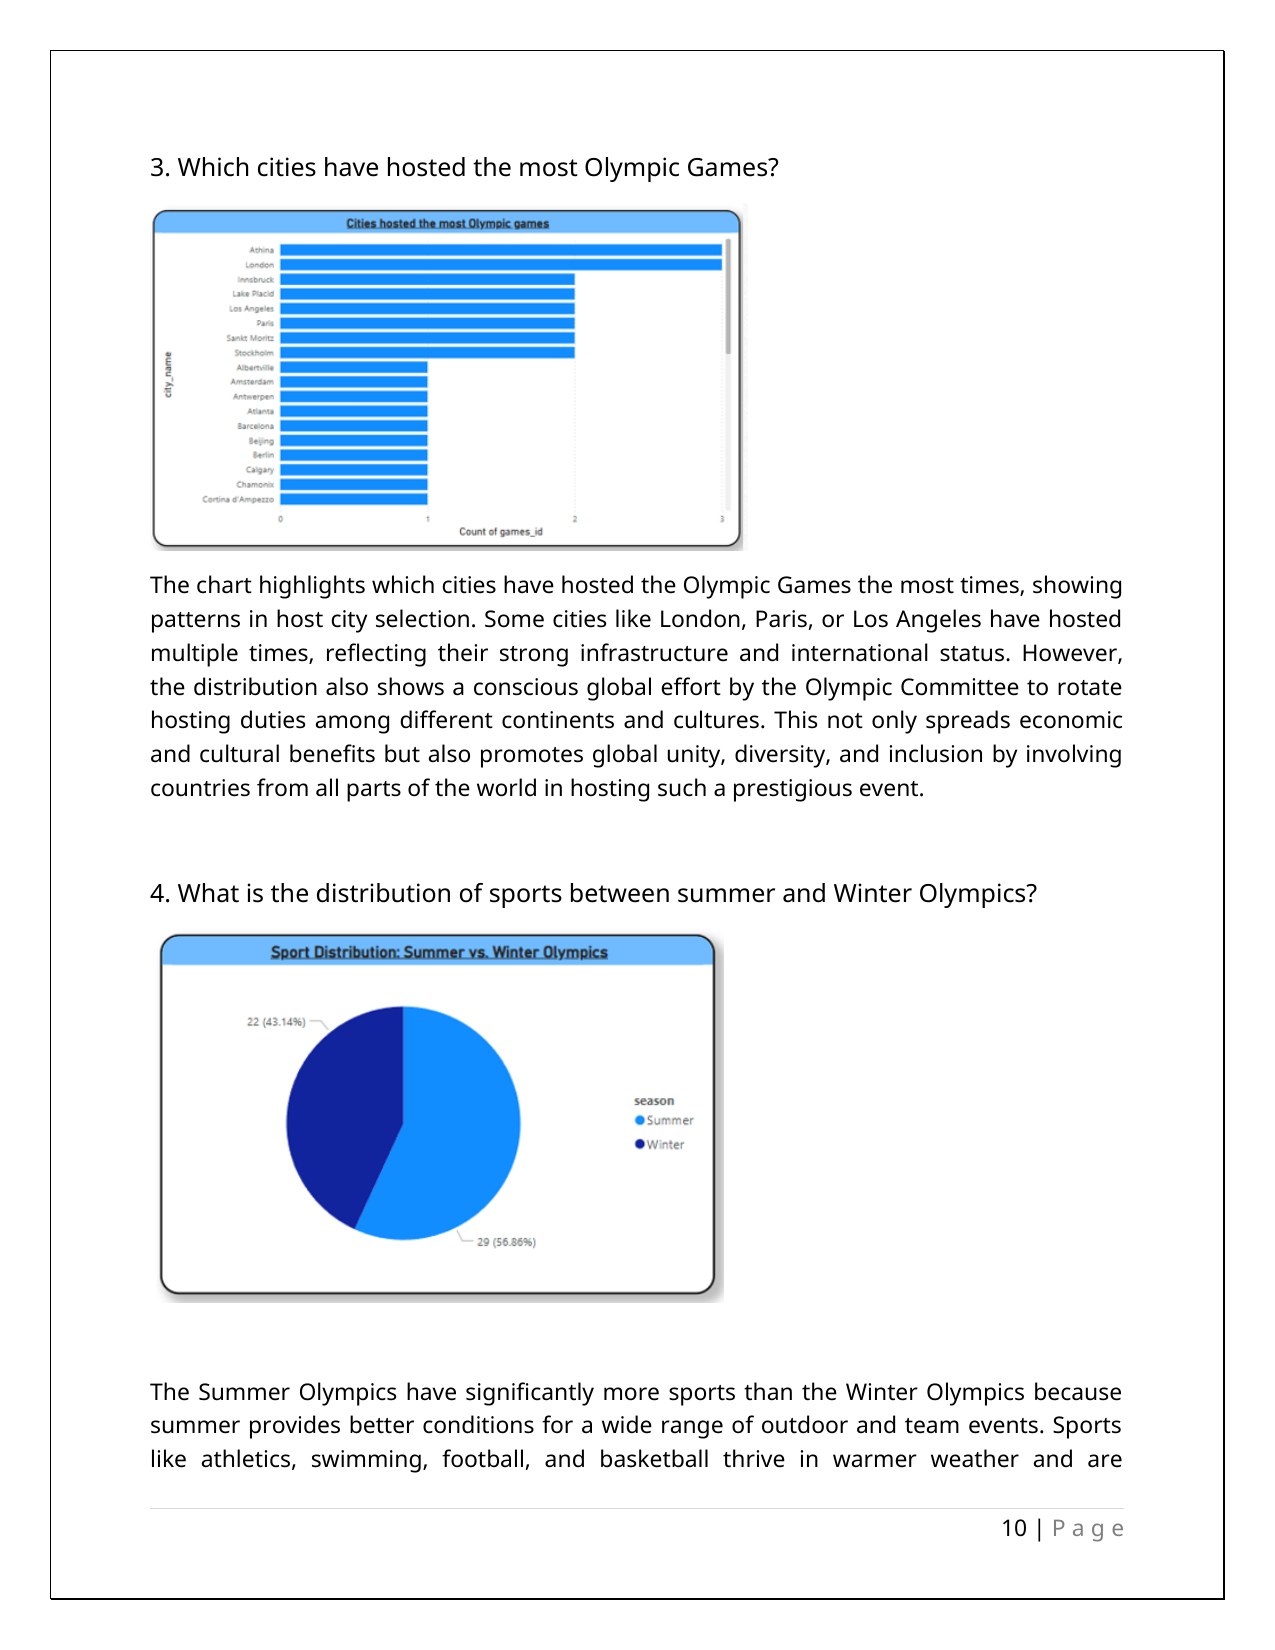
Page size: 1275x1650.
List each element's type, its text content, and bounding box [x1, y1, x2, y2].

text The chart highlights which cities have hosted the Olympic Games the most times, showing patterns in host city selection. Some cities like London, Paris, or Los Angeles have hosted multiple times, reflecting their strong infrastructure and international status. However, the distribution also shows a conscious global effort by the Olympic Committee to rotate hosting duties among different continents and cultures. This not only spreads economic and cultural benefits but also promotes global unity, diversity, and inclusion by involving countries from all parts of the world in hosting such a prestigious event. [150, 569, 1124, 803]
text 3. Which cities have hosted the most Olympic Games? [150, 150, 1124, 184]
picture [150, 203, 748, 551]
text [150, 1376, 1124, 1474]
text 4. What is the distribution of sports between summer and Winter Olympics? [150, 876, 1124, 910]
picture [156, 929, 724, 1303]
